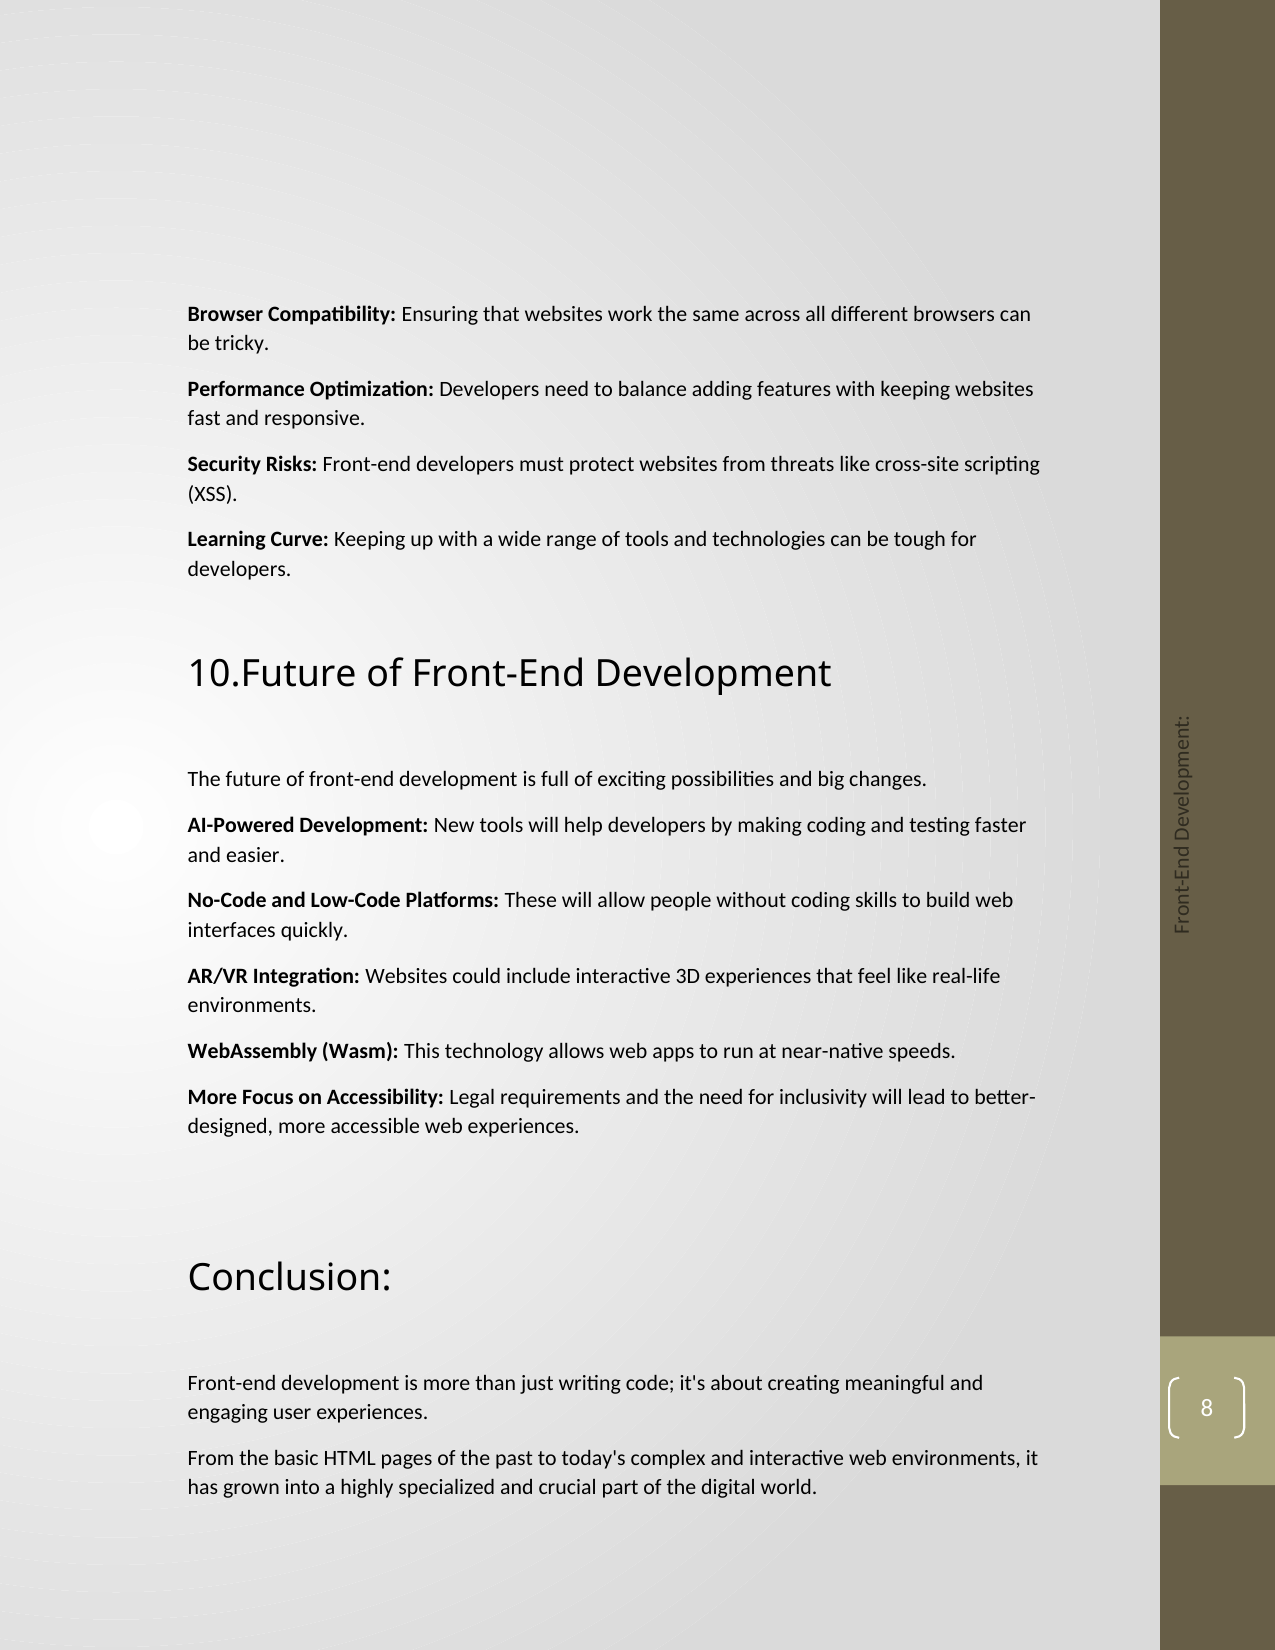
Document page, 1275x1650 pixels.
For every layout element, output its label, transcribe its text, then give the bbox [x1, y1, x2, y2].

text AR/VR Integration: Websites could include interactive 3D experiences that feel like real-life environments. [187, 962, 1050, 1018]
text Browser Compatibility: Ensuring that websites work the same across all different browsers can be tricky. [187, 300, 1050, 356]
text More Focus on Accessibility: Legal requirements and the need for inclusivity will lead to better-designed, more accessible web experiences. [187, 1083, 1050, 1139]
text Security Risks: Front-end developers must protect websites from threats like cross-site scripting (XSS). [187, 450, 1050, 506]
text WebAssembly (Wasm): This technology allows web apps to run at near-native speeds. [187, 1037, 1050, 1064]
text Front-end development is more than just writing code; it's about creating meaningful and engaging user experiences. [187, 1369, 1050, 1425]
text The future of front-end development is full of exciting possibilities and big changes. [187, 766, 1050, 792]
text Performance Optimization: Developers need to balance adding features with keeping websites fast and responsive. [187, 375, 1050, 431]
text No-Code and Low-Code Platforms: These will allow people without coding skills to build web interfaces quickly. [187, 887, 1050, 943]
text 10.Future of Front-End Development [187, 647, 1050, 698]
text From the basic HTML pages of the past to today's complex and interactive web environments, it has grown into a highly specialized and crucial part of the digital world. [187, 1444, 1050, 1500]
text Learning Curve: Keeping up with a wide range of tools and technologies can be tough for developers. [187, 526, 1050, 582]
text Conclusion: [187, 1250, 1050, 1301]
text AI-Powered Development: New tools will help developers by making coding and testing faster and easier. [187, 811, 1050, 867]
